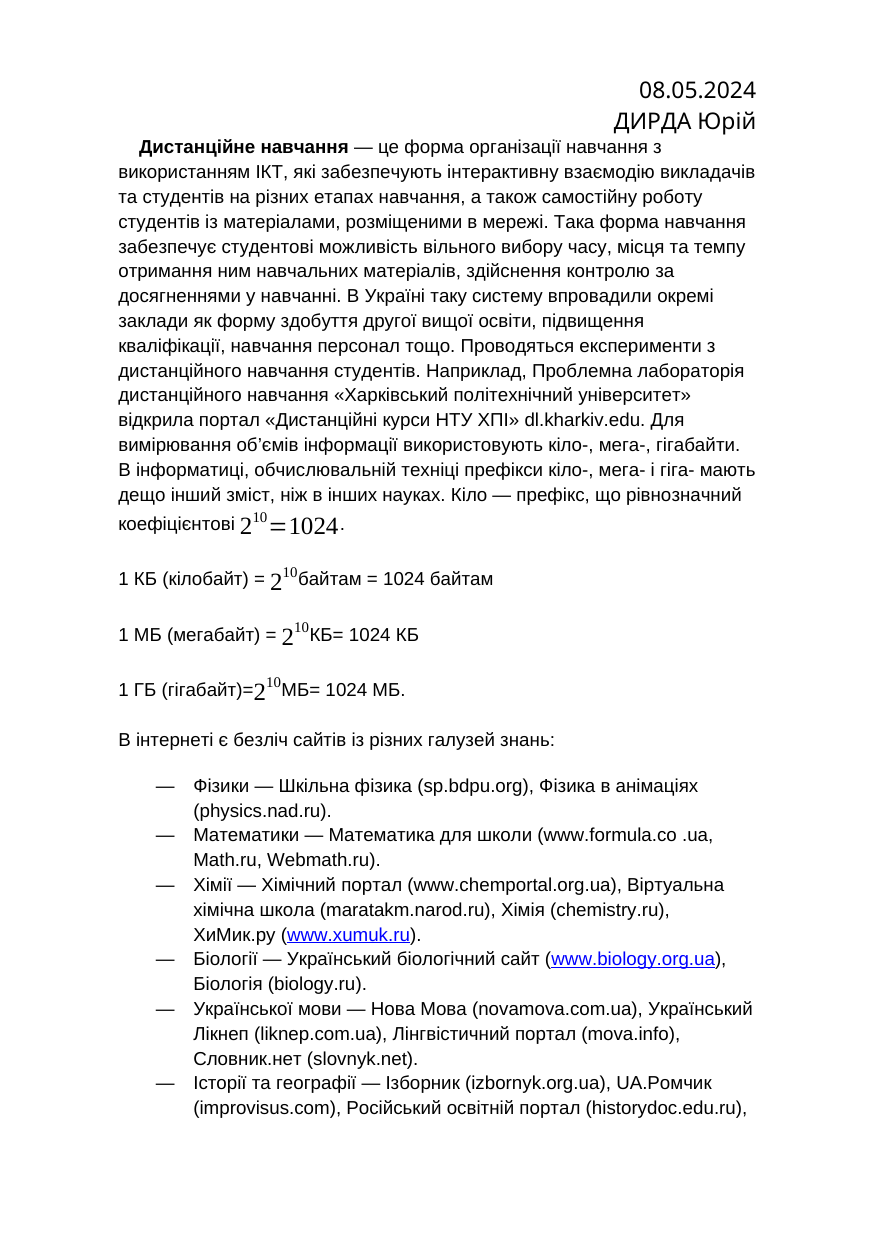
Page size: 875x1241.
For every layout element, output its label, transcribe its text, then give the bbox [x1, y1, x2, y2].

list Фізики — Шкільна фізика (sp.bdpu.org), Фізика в анімаціях (physics.nad.ru). [156, 775, 756, 821]
text 1 КБ (кілобайт) = байтам = 1024 байтам [118, 563, 756, 594]
list Хімії — Хімічний портал (www.chemportal.org.ua), Віртуальна хімічна школа (maratakm.narod.ru), Хімія (chemistry.ru), ХиМик.ру (www.xumuk.ru). [156, 874, 756, 945]
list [156, 1072, 756, 1118]
text 1 МБ (мегабайт) = КБ= 1024 КБ [118, 619, 756, 650]
text Дистанційне навчання — це форма організації навчання з використанням ІКТ, які забезпечують інтерактивну взаємодію викладачів та студентів на різних етапах навчання, а також самостійну роботу студентів із матеріалами, розміщеними в мережі. Така форма навчання забезпечує студентові можливість вільного вибору часу, місця та темпу отримання ним навчальних матеріалів, здійснення контролю за досягненнями у навчанні. В Україні таку систему впровадили окремі заклади як форму здобуття другої вищої освіти, підвищення кваліфікації, навчання персонал тощо. Проводяться експерименти з дистанційного навчання студентів. Наприклад, Проблемна лабораторія дистанційного навчання «Харківський політехнічний університет» відкрила портал «Дистанційні курси НТУ ХПІ» dl.kharkiv.edu. Для вимірювання об’ємів інформації використовують кіло-, мега-, гігабайти. В інформатиці, обчислювальній техніці префікси кіло-, мега- і гіга- мають дещо інший зміст, ніж в інших науках. Кіло — префікс, що рівнозначний коефіцієнтові . [118, 136, 756, 539]
text В інтернеті є безліч сайтів із різних галузей знань: [118, 729, 756, 751]
list Біології — Український біологічний сайт (www.biology.org.ua), Біологія (biology.ru). [156, 948, 756, 994]
list Української мови — Нова Мова (novamova.com.ua), Український Лікнеп (liknep.com.ua), Лінгвістичний портал (mova.info), Словник.нет (slovnyk.net). [156, 998, 756, 1069]
text 1 ГБ (гігабайт)=МБ= 1024 МБ. [118, 674, 756, 705]
list Математики — Математика для школи (www.formula.co .ua, Math.ru, Webmath.ru). [156, 824, 756, 871]
